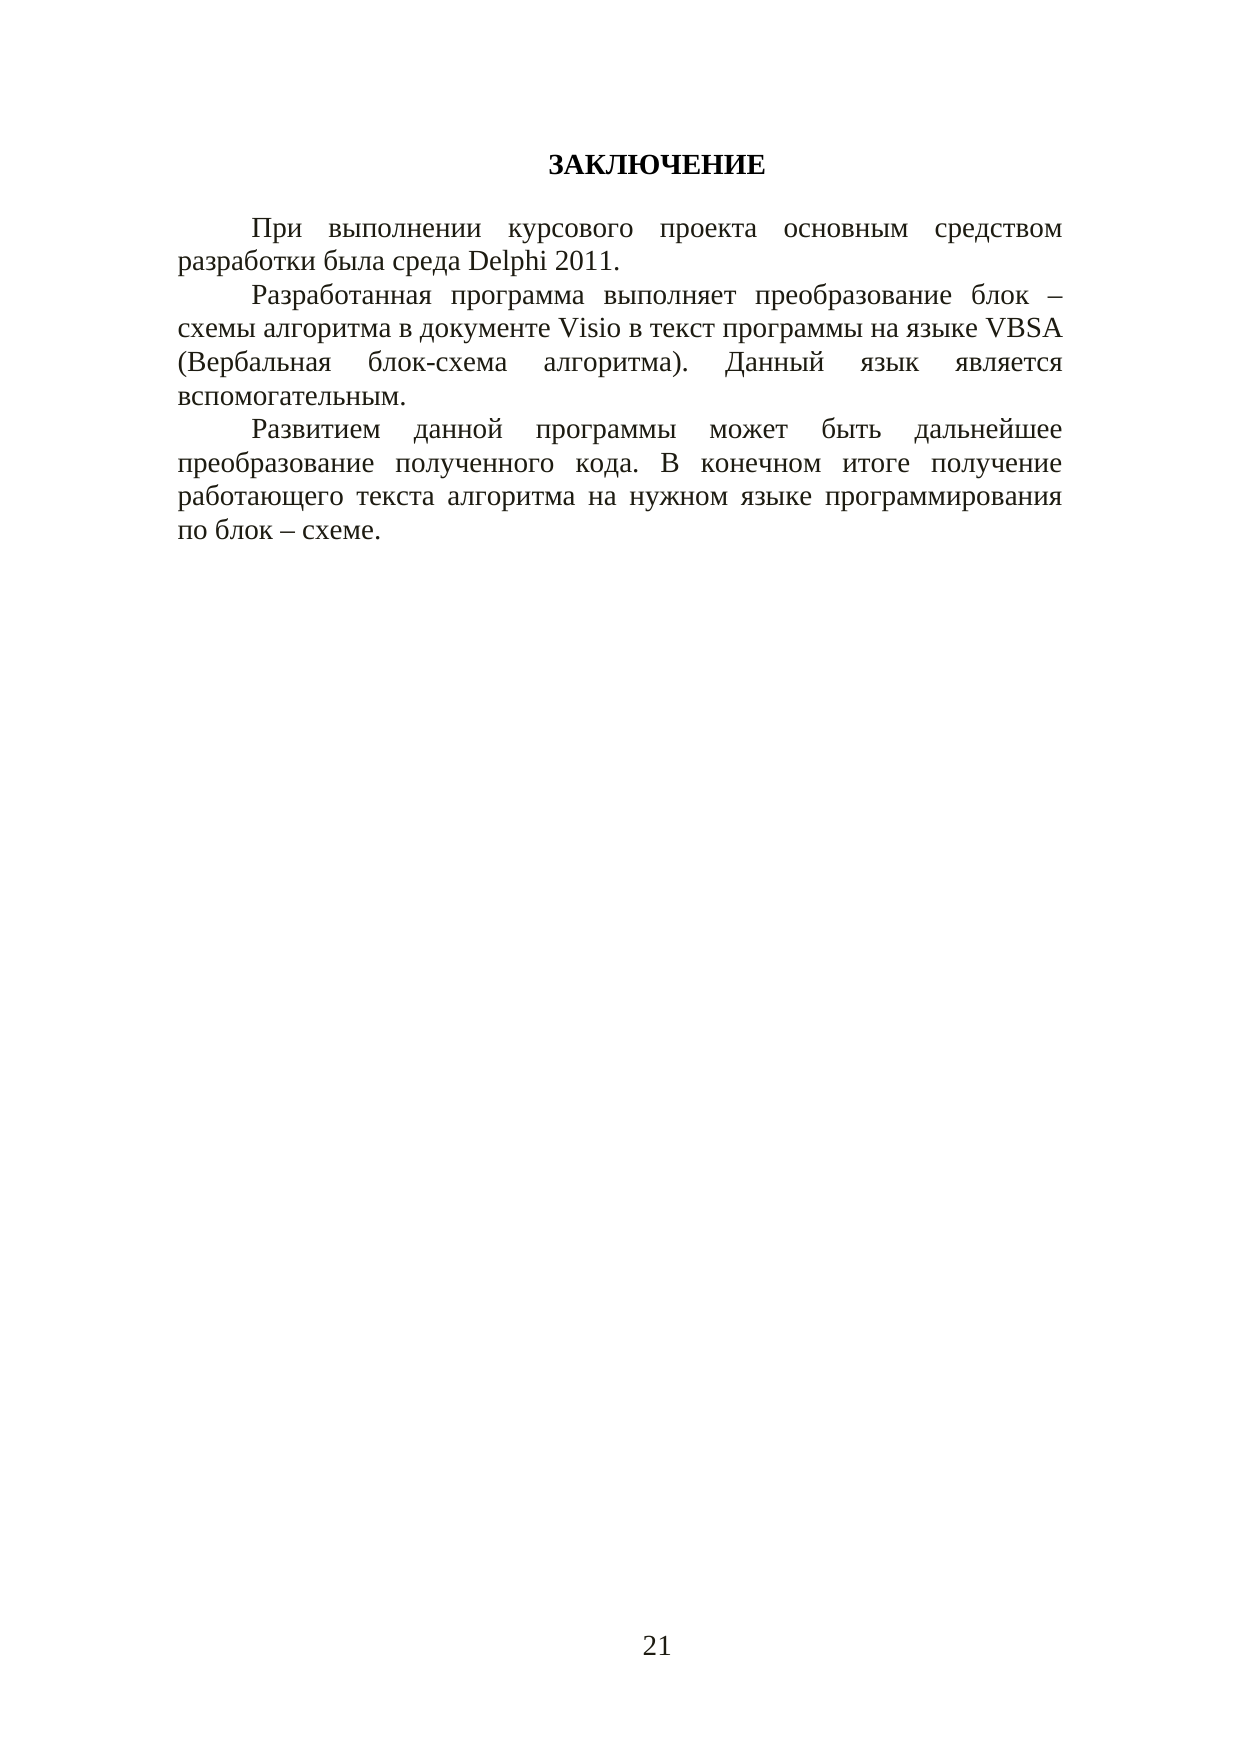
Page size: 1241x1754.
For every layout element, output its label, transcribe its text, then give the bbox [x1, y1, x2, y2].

subtitle Заключение [192, 147, 1063, 181]
text Разработанная программа выполняет преобразование блок – схемы алгоритма в документе Visio в текст программы на языке VBSA (Вербальная блок-схема алгоритма). Данный язык является вспомогательным. [177, 277, 1063, 411]
text При выполнении курсового проекта основным средством разработки была среда Delphi 2011. [177, 210, 1063, 277]
text Развитием данной программы может быть дальнейшее преобразование полученного кода. В конечном итоге получение работающего текста алгоритма на нужном языке программирования по блок – схеме. [177, 411, 1063, 545]
